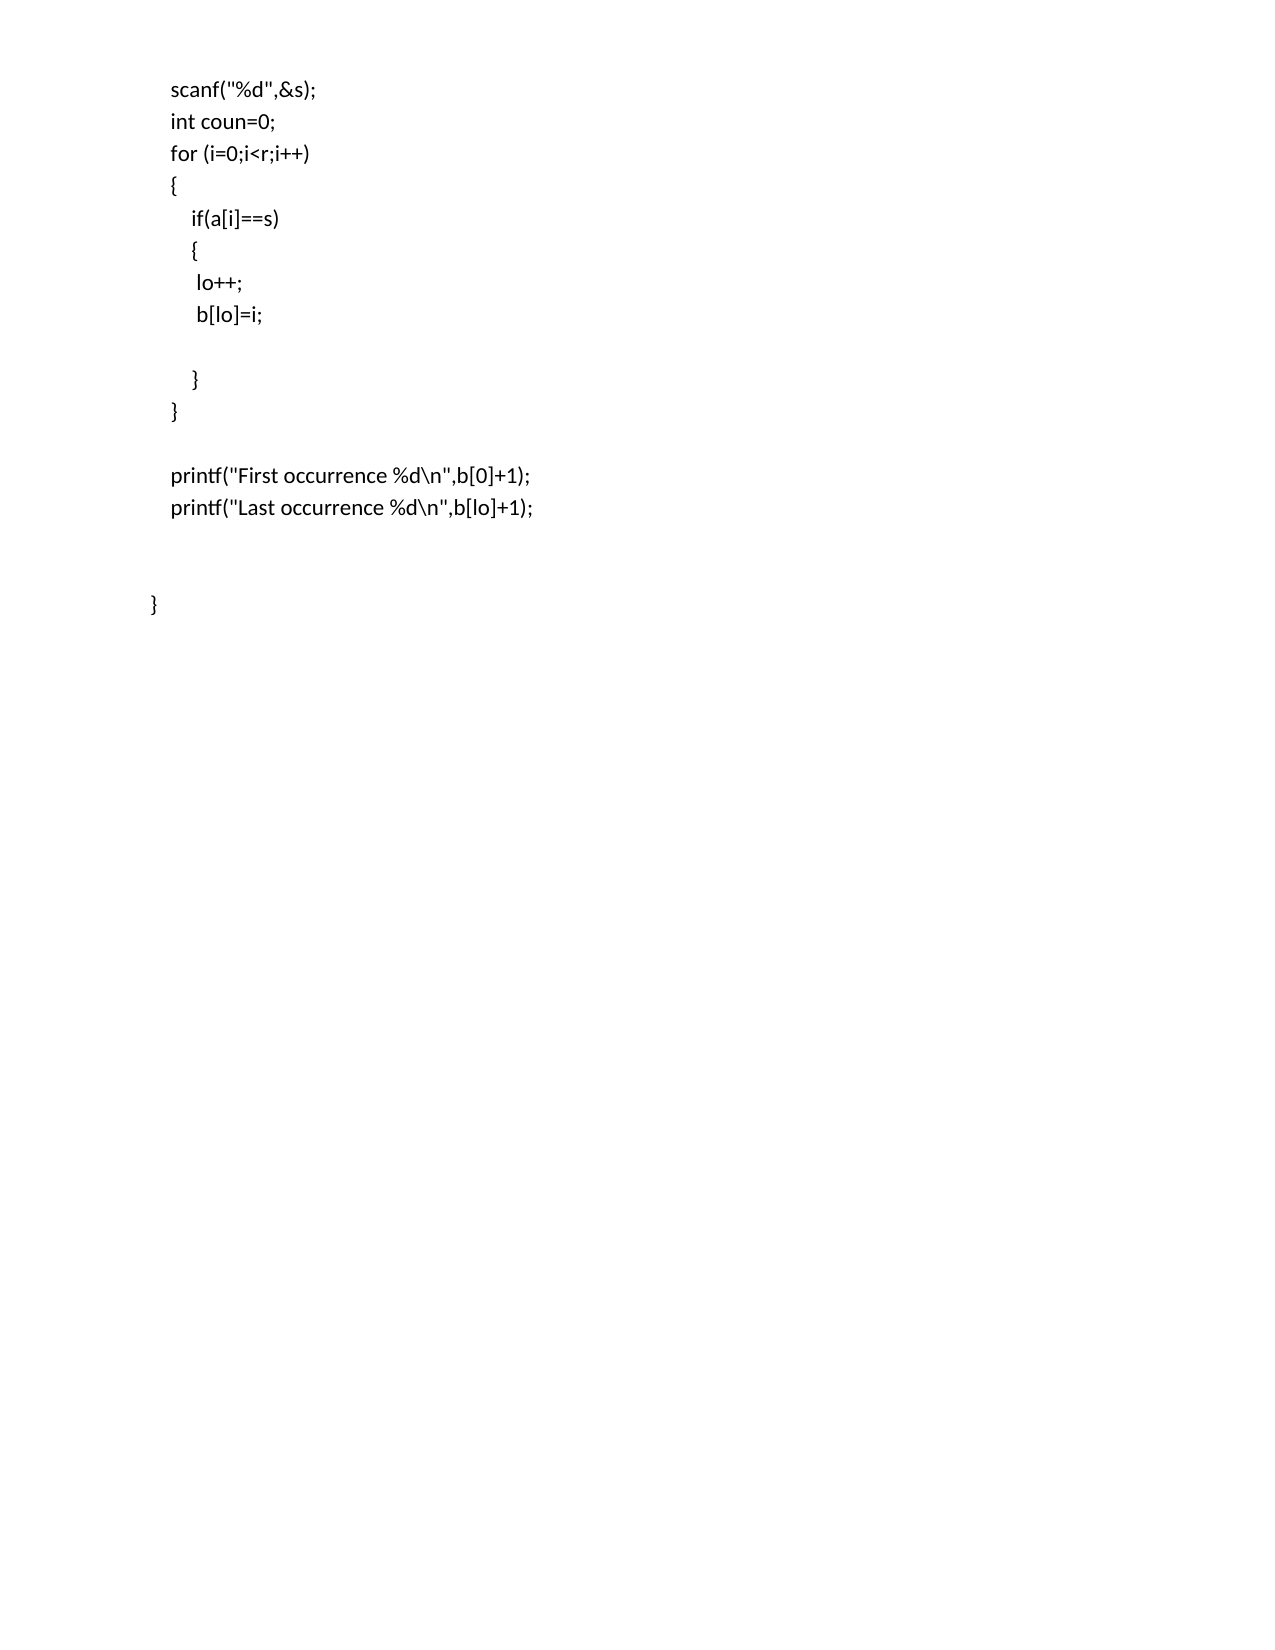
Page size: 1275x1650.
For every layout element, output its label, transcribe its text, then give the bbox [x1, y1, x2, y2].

list scanf("%d",&s); [150, 75, 1200, 103]
list printf("Last occurrence %d\n",b[lo]+1); [150, 493, 1200, 521]
list { [150, 236, 1200, 264]
list printf("First occurrence %d\n",b[0]+1); [150, 461, 1200, 489]
list } [150, 397, 1200, 425]
list lo++; [150, 268, 1200, 296]
list if(a[i]==s) [150, 204, 1200, 232]
list int coun=0; [150, 107, 1200, 135]
list for (i=0;i<r;i++) [150, 139, 1200, 167]
list b[lo]=i; [150, 300, 1200, 328]
list } [150, 365, 1200, 393]
list } [150, 590, 1200, 618]
list { [150, 172, 1200, 199]
